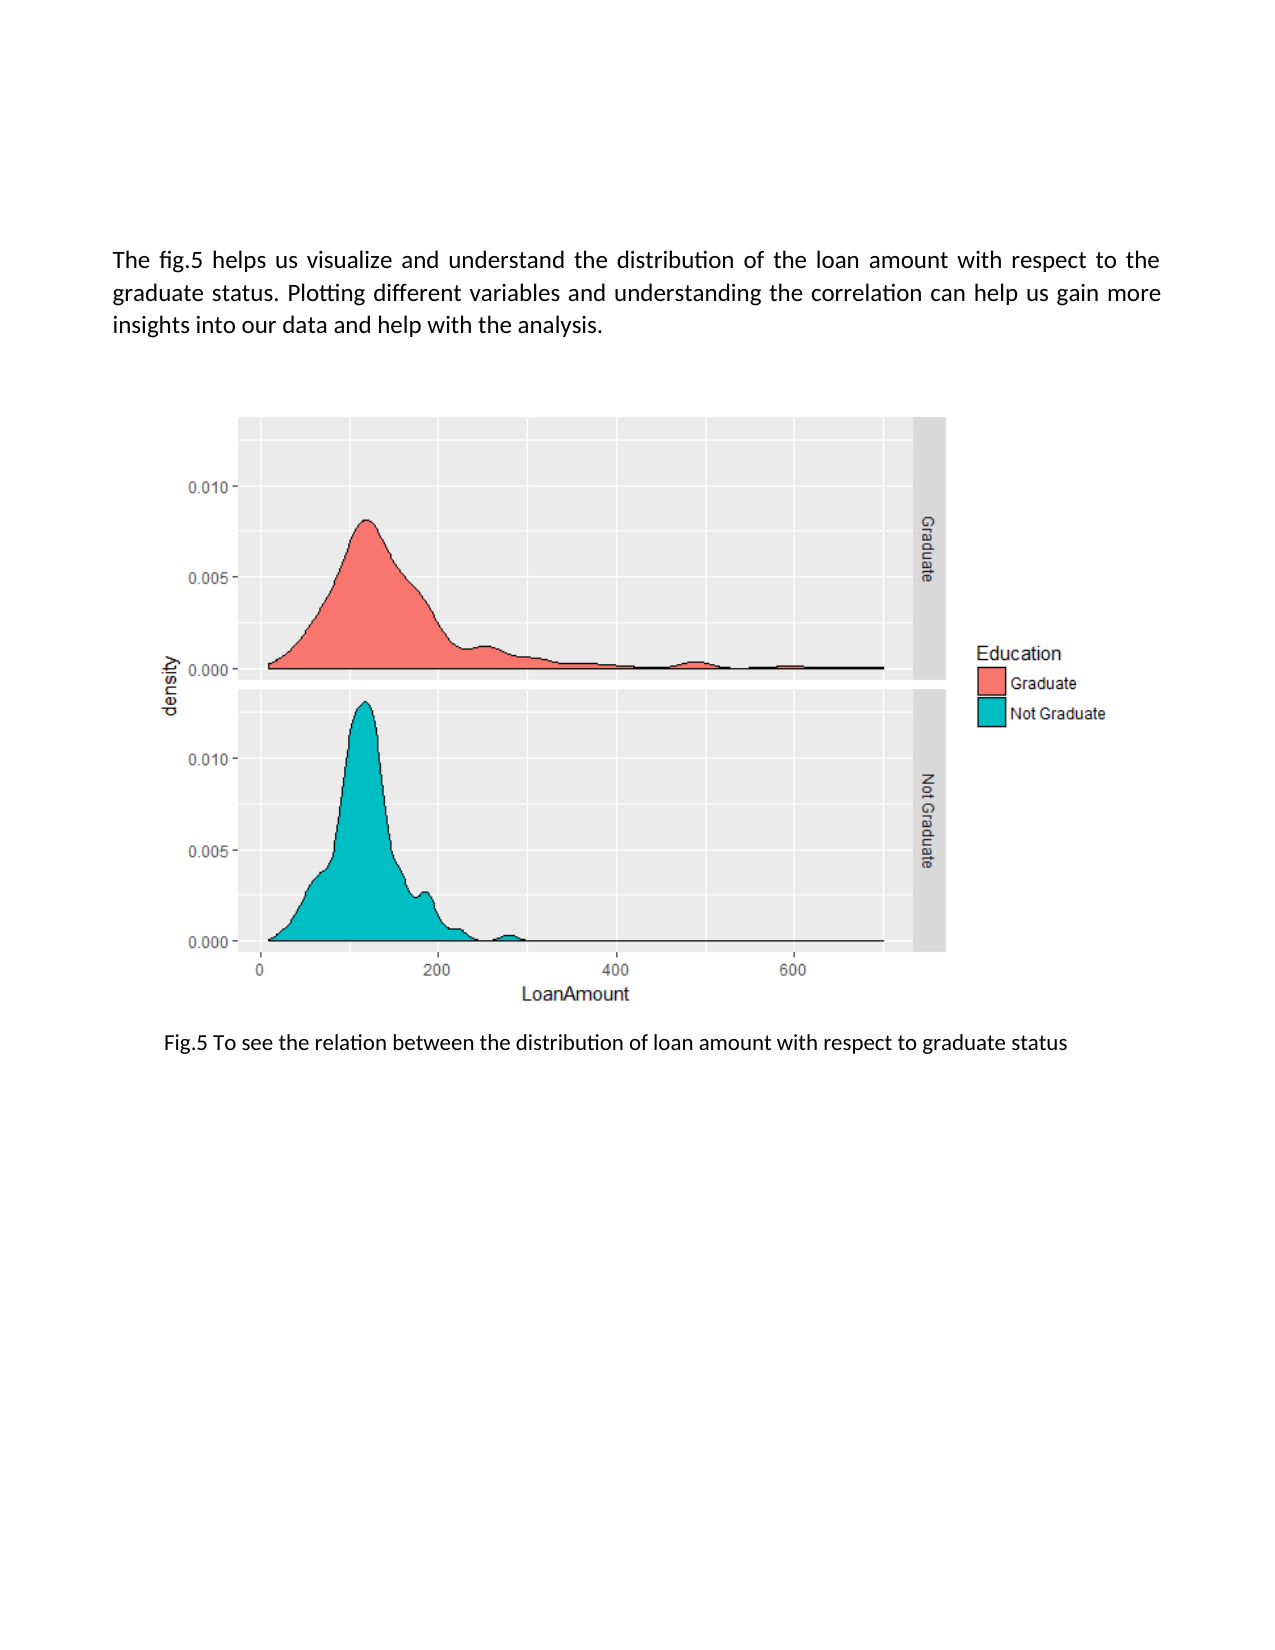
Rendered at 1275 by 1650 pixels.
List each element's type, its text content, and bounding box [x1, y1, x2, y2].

text The fig.5 helps us visualize and understand the distribution of the loan amount with respect to the graduate status. Plotting different variables and understanding the correlation can help us gain more insights into our data and help with the analysis. [112, 244, 1162, 340]
text Fig.5 To see the relation between the distribution of loan amount with respect to graduate status [112, 1028, 1162, 1057]
picture [150, 408, 1125, 1010]
